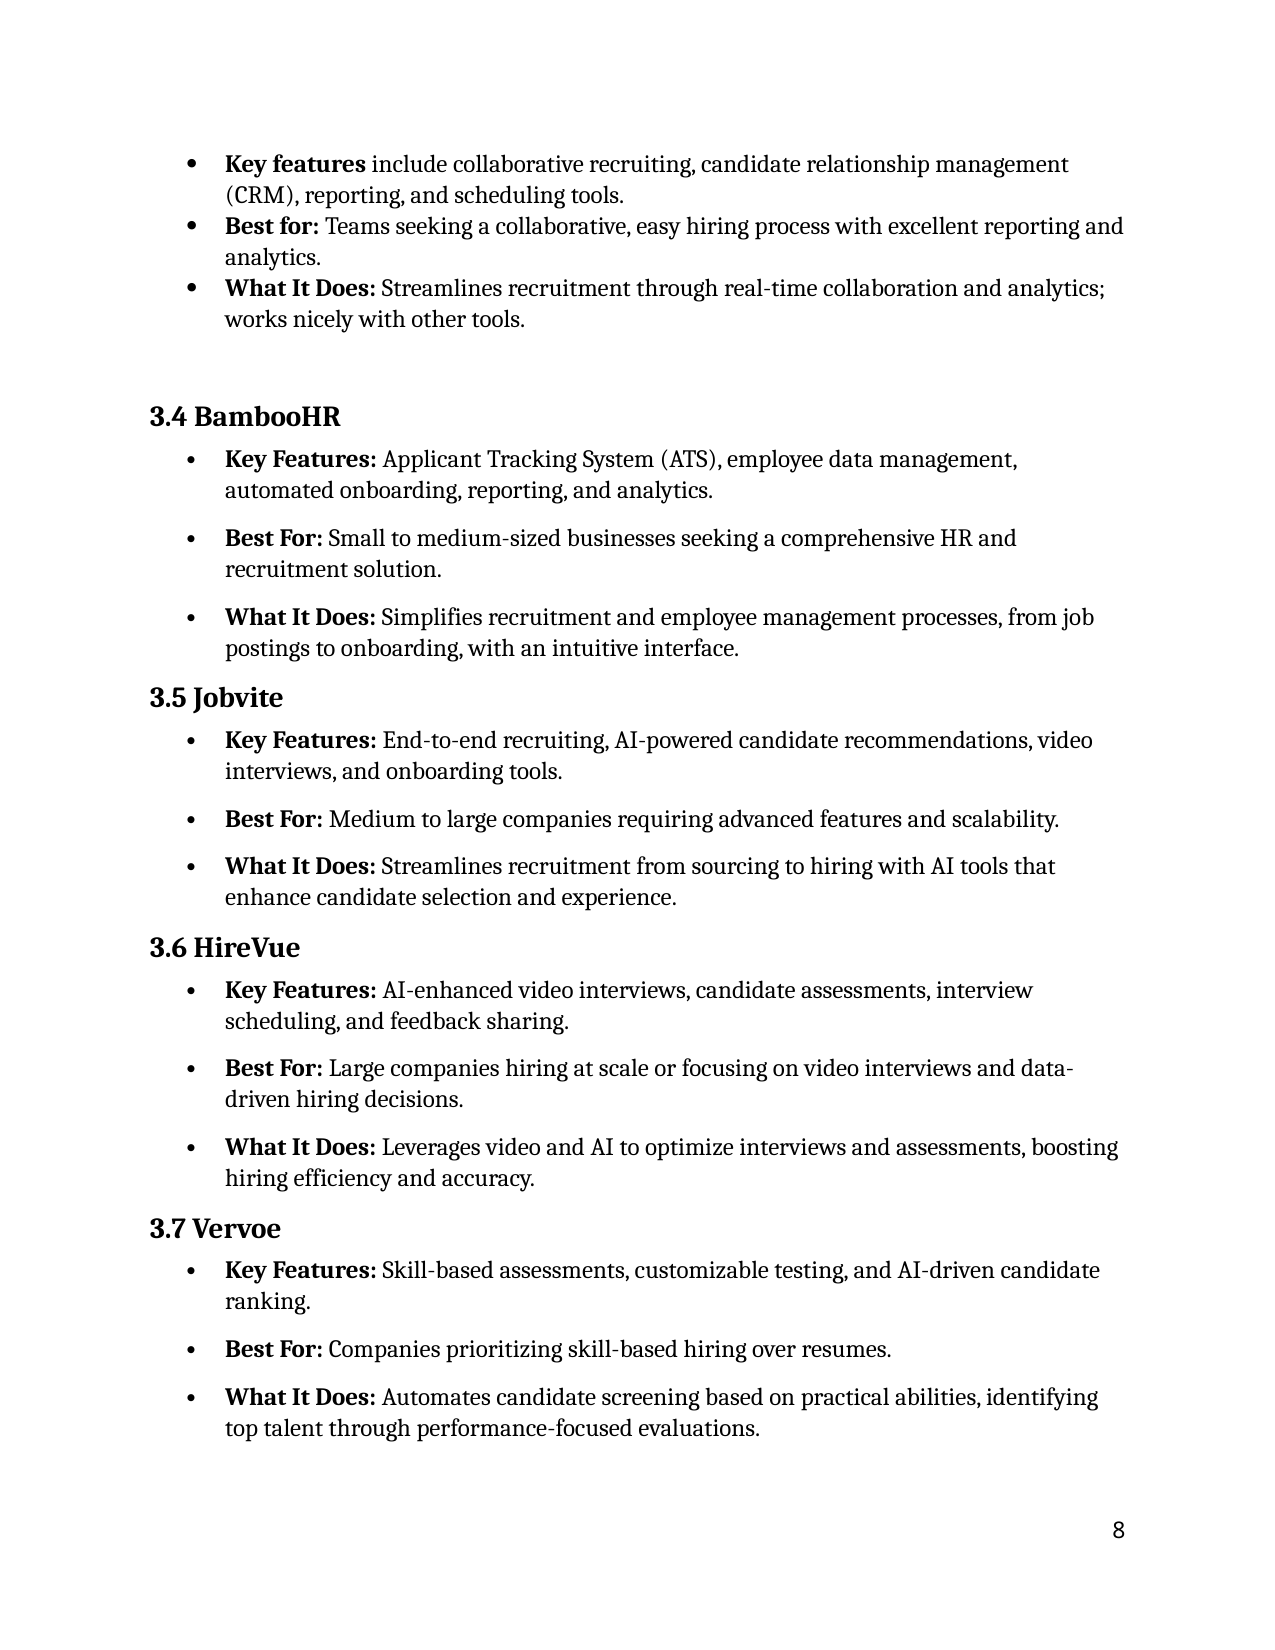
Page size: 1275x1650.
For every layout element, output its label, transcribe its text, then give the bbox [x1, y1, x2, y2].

list Key Features: Applicant Tracking System (ATS), employee data management, automated onboarding, reporting, and analytics. [187, 445, 1125, 505]
list Key Features: End-to-end recruiting, AI-powered candidate recommendations, video interviews, and onboarding tools. [187, 726, 1125, 786]
list Key features include collaborative recruiting, candidate relationship management (CRM), reporting, and scheduling tools. [187, 150, 1125, 210]
subtitle 3.4 BambooHR [150, 401, 1125, 434]
subtitle 3.6 HireVue [150, 931, 1125, 964]
list What It Does: Streamlines recruitment from sourcing to hiring with AI tools that enhance candidate selection and experience. [187, 852, 1125, 912]
list What It Does: Automates candidate screening based on practical abilities, identifying top talent through performance-focused evaluations. [187, 1383, 1125, 1442]
list What It Does: Leverages video and AI to optimize interviews and assessments, boosting hiring efficiency and accuracy. [187, 1133, 1125, 1193]
list Best For: Small to medium-sized businesses seeking a comprehensive HR and recruitment solution. [187, 524, 1125, 584]
list Best for: Teams seeking a collaborative, easy hiring process with excellent reporting and analytics. [187, 212, 1125, 272]
list Best For: Companies prioritizing skill-based hiring over resumes. [187, 1335, 1125, 1364]
list Best For: Medium to large companies requiring advanced features and scalability. [187, 804, 1125, 833]
list Best For: Large companies hiring at scale or focusing on video interviews and data-driven hiring decisions. [187, 1054, 1125, 1114]
subtitle 3.5 Jobvite [150, 681, 1125, 715]
list Key Features: Skill-based assessments, customizable testing, and AI-driven candidate ranking. [187, 1256, 1125, 1316]
list Key Features: AI-enhanced video interviews, candidate assessments, interview scheduling, and feedback sharing. [187, 976, 1125, 1035]
list What It Does: Streamlines recruitment through real-time collaboration and analytics; works nicely with other tools. [187, 274, 1125, 334]
list What It Does: Simplifies recruitment and employee management processes, from job postings to onboarding, with an intuitive interface. [187, 603, 1125, 662]
subtitle 3.7 Vervoe [150, 1212, 1125, 1245]
